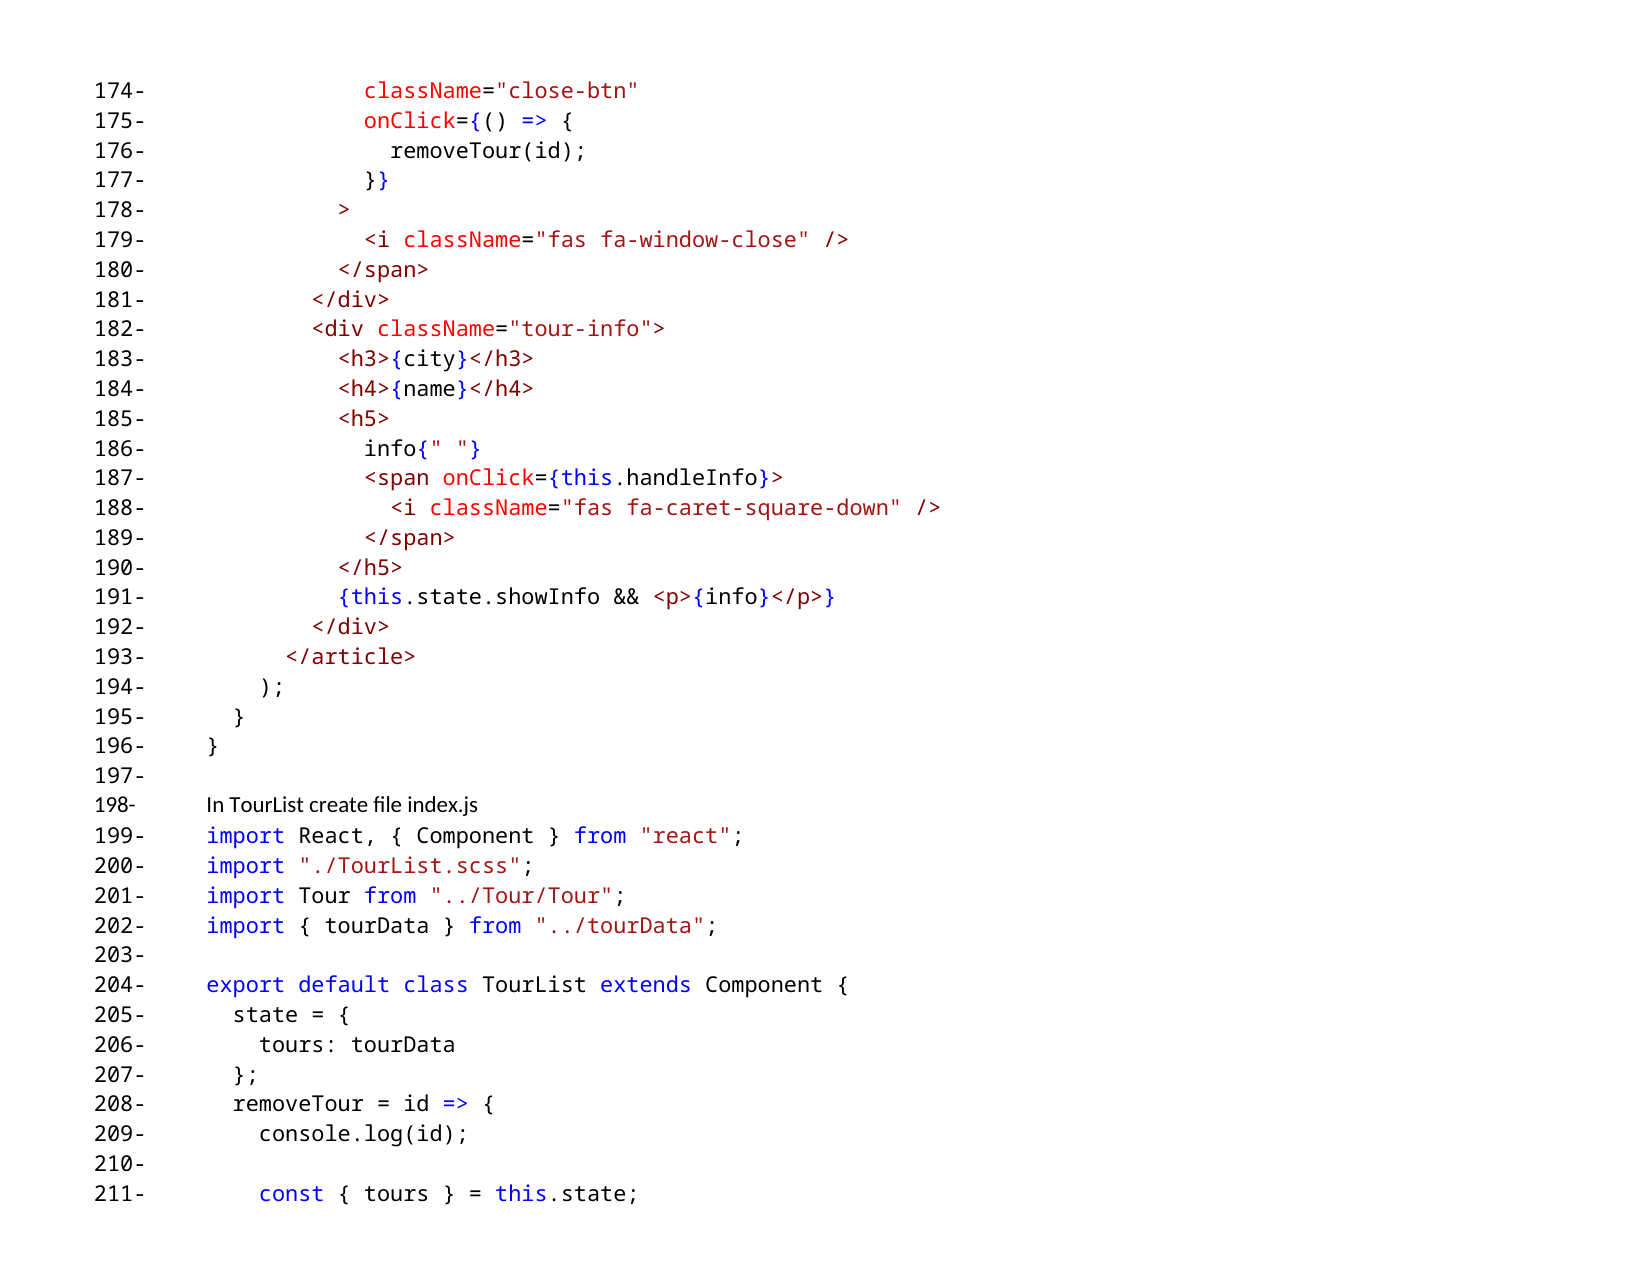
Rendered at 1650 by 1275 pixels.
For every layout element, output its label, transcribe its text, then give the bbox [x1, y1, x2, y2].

list ); [94, 671, 1575, 701]
list {this.state.showInfo && <p>{info}</p>} [94, 581, 1575, 611]
list import { tourData } from "../tourData"; [94, 909, 1575, 939]
list import React, { Component } from "react"; [94, 820, 1575, 850]
list </span> [94, 522, 1575, 552]
list <i className="fas fa-window-close" /> [94, 224, 1575, 254]
list </h5> [94, 552, 1575, 581]
list </div> [94, 611, 1575, 641]
list <div className="tour-info"> [94, 313, 1575, 343]
list <h4>{name}</h4> [94, 373, 1575, 403]
list const { tours } = this.state; [94, 1178, 1575, 1207]
list console.log(id); [94, 1118, 1575, 1148]
list <h5> [94, 403, 1575, 432]
list state = { [94, 999, 1575, 1029]
list export default class TourList extends Component { [94, 969, 1575, 999]
list } [94, 730, 1575, 760]
list > [94, 194, 1575, 224]
list tours: tourData [94, 1029, 1575, 1058]
list In TourList create file index.js [94, 790, 1575, 818]
list <i className="fas fa-caret-square-down" /> [94, 492, 1575, 522]
list import Tour from "../Tour/Tour"; [94, 880, 1575, 909]
list </article> [94, 641, 1575, 671]
list removeTour(id); [94, 134, 1575, 164]
list info{" "} [94, 432, 1575, 462]
list }} [94, 164, 1575, 194]
list </div> [94, 283, 1575, 313]
list }; [94, 1058, 1575, 1088]
list <h3>{city}</h3> [94, 343, 1575, 373]
list import "./TourList.scss"; [94, 850, 1575, 880]
list <span onClick={this.handleInfo}> [94, 462, 1575, 492]
list </span> [94, 254, 1575, 283]
list onClick={() => { [94, 105, 1575, 134]
list removeTour = id => { [94, 1088, 1575, 1118]
list className="close-btn" [94, 75, 1575, 105]
list } [94, 701, 1575, 730]
